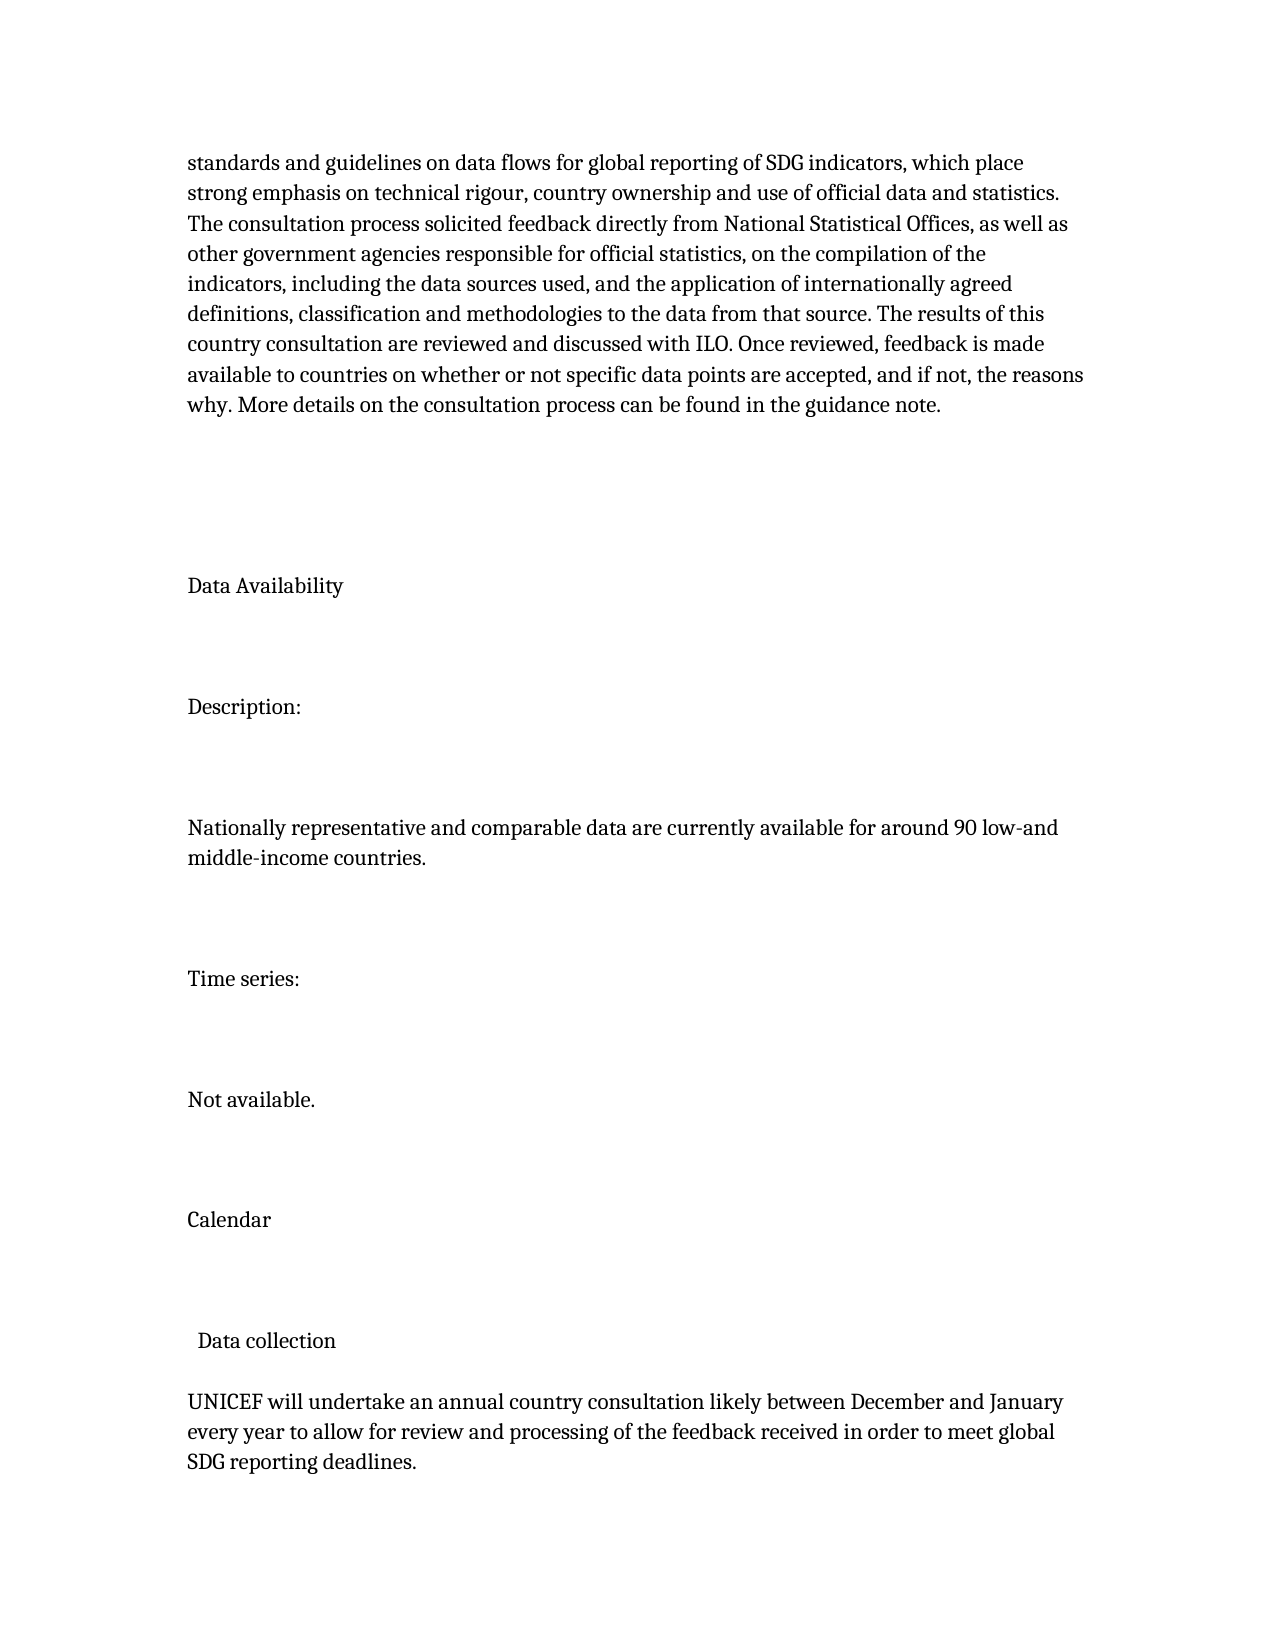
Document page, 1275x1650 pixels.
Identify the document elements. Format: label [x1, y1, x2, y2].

text [187, 150, 1087, 1475]
